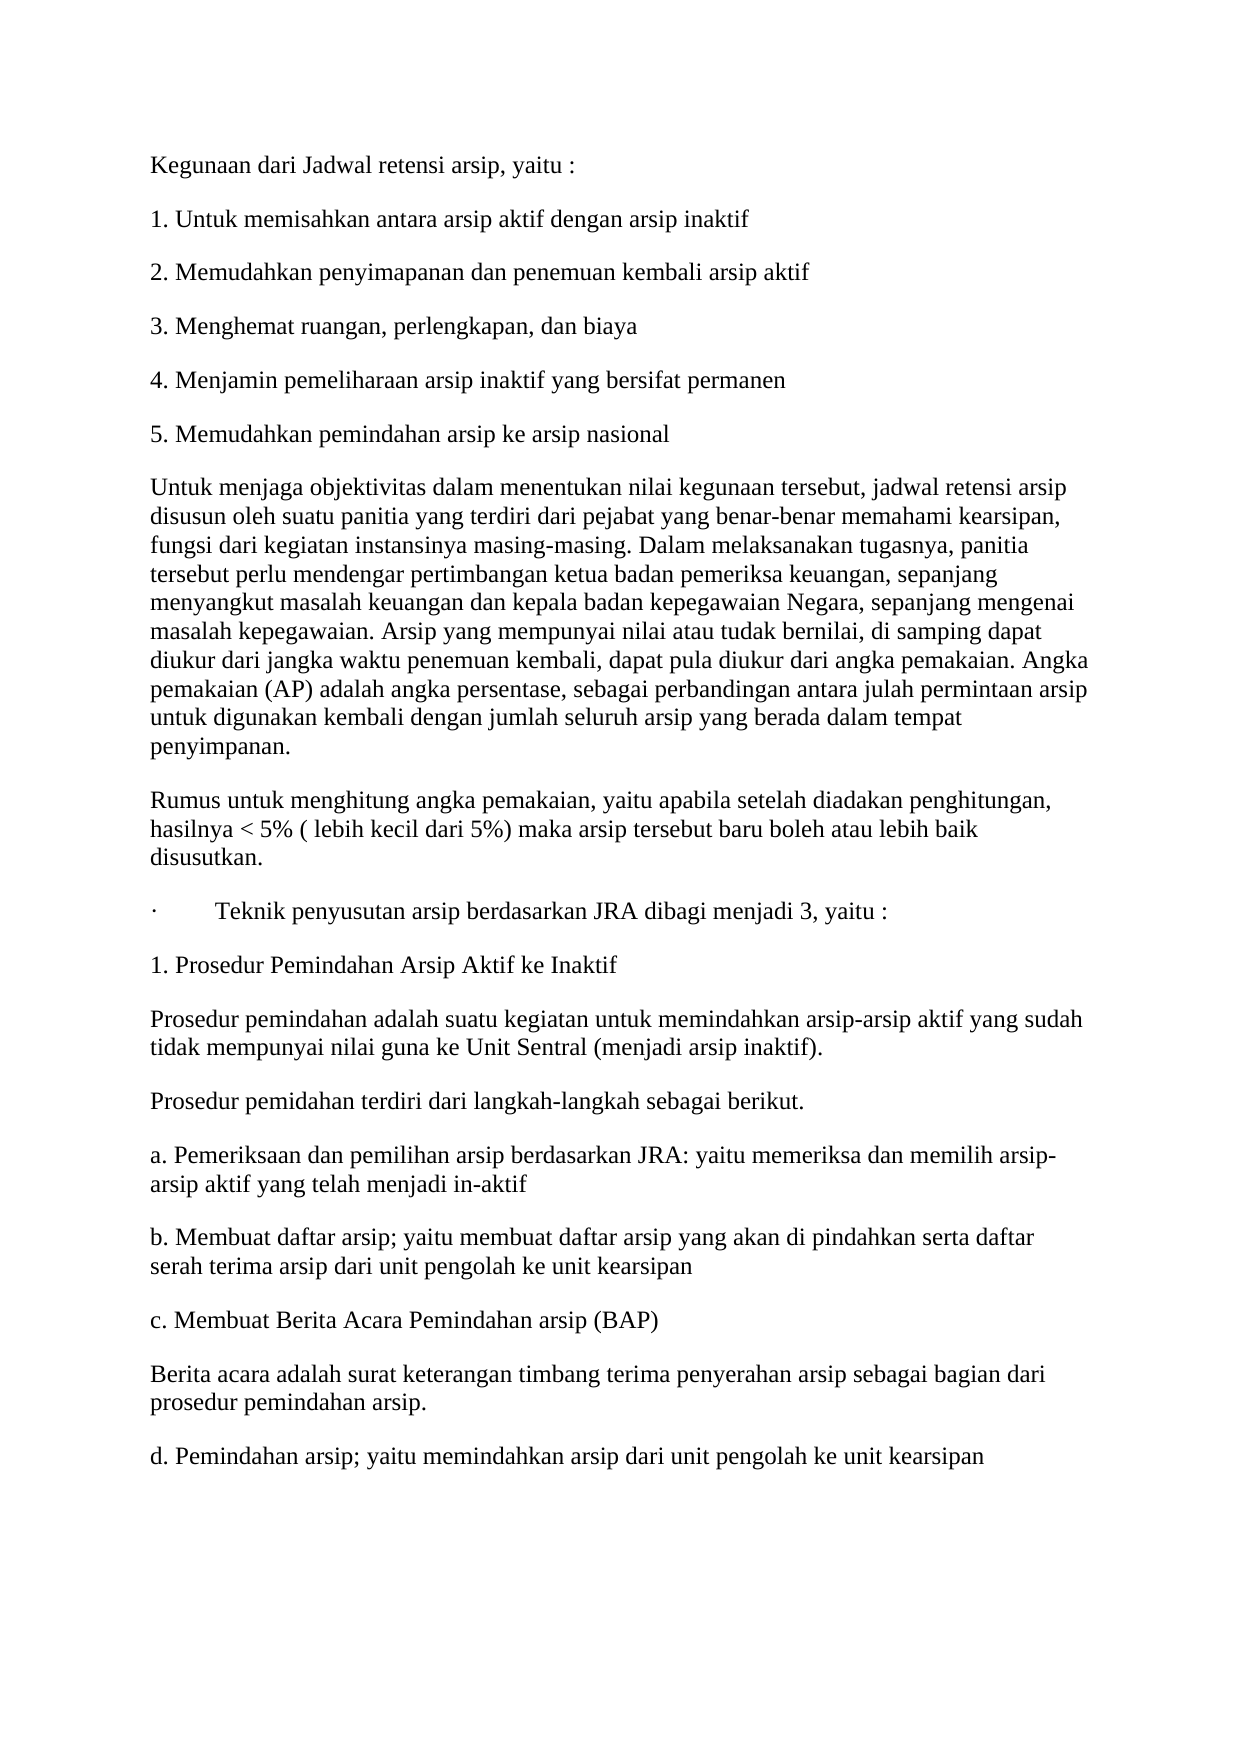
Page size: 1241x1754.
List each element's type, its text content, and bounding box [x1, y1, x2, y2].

text 3. Menghemat ruangan, perlengkapan, dan biaya [150, 311, 1090, 340]
text Prosedur pemidahan terdiri dari langkah-langkah sebagai berikut. [150, 1086, 1090, 1115]
text Untuk menjaga objektivitas dalam menentukan nilai kegunaan tersebut, jadwal retensi arsip disusun oleh suatu panitia yang terdiri dari pejabat yang benar-benar memahami kearsipan, fungsi dari kegiatan instansinya masing-masing. Dalam melaksanakan tugasnya, panitia tersebut perlu mendengar pertimbangan ketua badan pemeriksa keuangan, sepanjang menyangkut masalah keuangan dan kepala badan kepegawaian Negara, sepanjang mengenai masalah kepegawaian. Arsip yang mempunyai nilai atau tudak bernilai, di samping dapat diukur dari jangka waktu penemuan kembali, dapat pula diukur dari angka pemakaian. Angka pemakaian (AP) adalah angka persentase, sebagai perbandingan antara julah permintaan arsip untuk digunakan kembali dengan jumlah seluruh arsip yang berada dalam tempat penyimpanan. [150, 472, 1090, 760]
text d. Pemindahan arsip; yaitu memindahkan arsip dari unit pengolah ke unit kearsipan [150, 1441, 1090, 1470]
text a. Pemeriksaan dan pemilihan arsip berdasarkan JRA: yaitu memeriksa dan memilih arsip-arsip aktif yang telah menjadi in-aktif [150, 1140, 1090, 1197]
text · Teknik penyusutan arsip berdasarkan JRA dibagi menjadi 3, yaitu : [150, 896, 1090, 925]
text 1. Prosedur Pemindahan Arsip Aktif ke Inaktif [150, 950, 1090, 979]
text 5. Memudahkan pemindahan arsip ke arsip nasional [150, 419, 1090, 447]
text 2. Memudahkan penyimapanan dan penemuan kembali arsip aktif [150, 257, 1090, 286]
text Berita acara adalah surat keterangan timbang terima penyerahan arsip sebagai bagian dari prosedur pemindahan arsip. [150, 1359, 1090, 1416]
text b. Membuat daftar arsip; yaitu membuat daftar arsip yang akan di pindahkan serta daftar serah terima arsip dari unit pengolah ke unit kearsipan [150, 1222, 1090, 1280]
text 1. Untuk memisahkan antara arsip aktif dengan arsip inaktif [150, 204, 1090, 232]
text Prosedur pemindahan adalah suatu kegiatan untuk memindahkan arsip-arsip aktif yang sudah tidak mempunyai nilai guna ke Unit Sentral (menjadi arsip inaktif). [150, 1004, 1090, 1061]
text Kegunaan dari Jadwal retensi arsip, yaitu : [150, 150, 1090, 179]
text Rumus untuk menghitung angka pemakaian, yaitu apabila setelah diadakan penghitungan, hasilnya < 5% ( lebih kecil dari 5%) maka arsip tersebut baru boleh atau lebih baik disusutkan. [150, 785, 1090, 871]
text c. Membuat Berita Acara Pemindahan arsip (BAP) [150, 1305, 1090, 1334]
text 4. Menjamin pemeliharaan arsip inaktif yang bersifat permanen [150, 365, 1090, 394]
